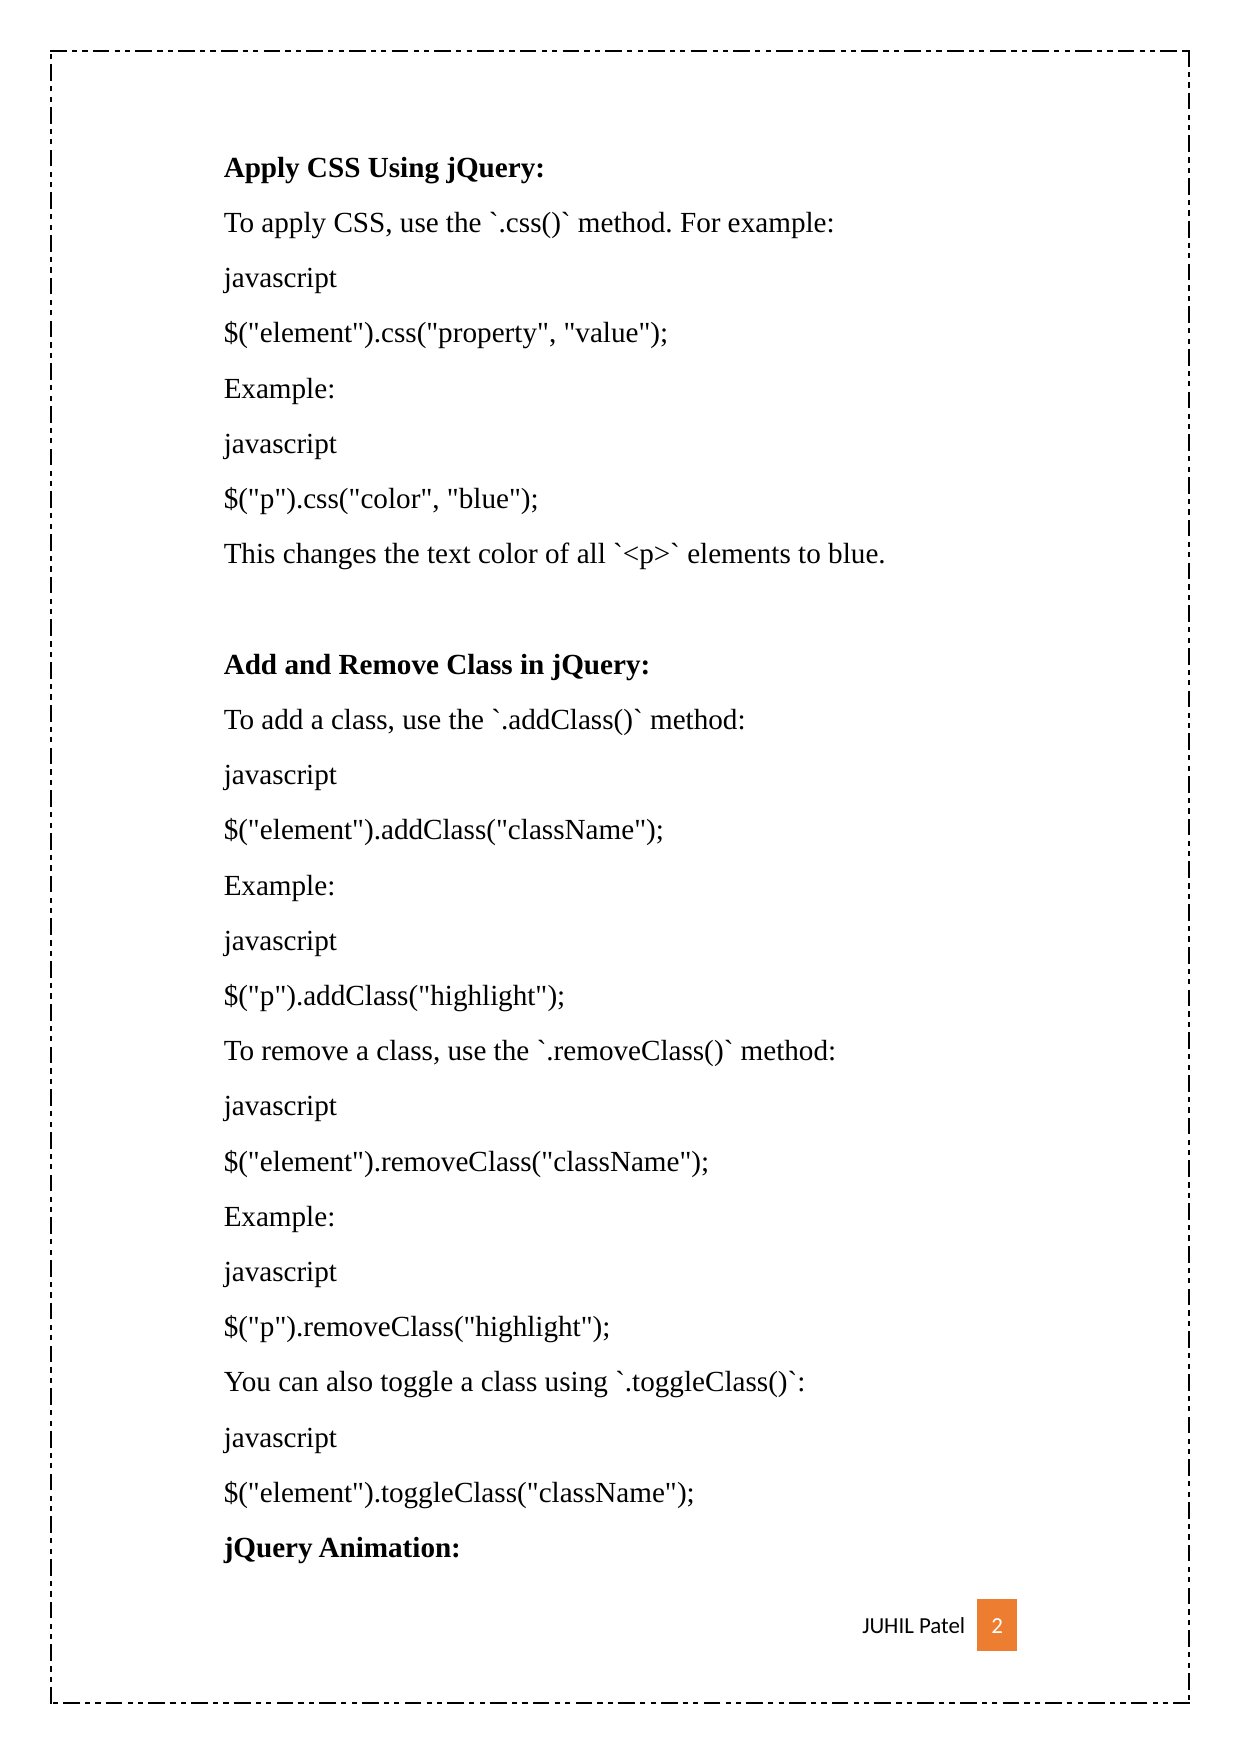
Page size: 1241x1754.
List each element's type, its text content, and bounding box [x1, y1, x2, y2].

text javascript [223, 1088, 1017, 1122]
text $("element").removeClass("className"); [223, 1144, 1017, 1177]
text javascript [223, 1254, 1017, 1288]
text $("p").removeClass("highlight"); [223, 1309, 1017, 1343]
text Apply CSS Using jQuery: [223, 150, 1017, 183]
text $("p").css("color", "blue"); [223, 481, 1017, 515]
text $("element").css("property", "value"); [223, 316, 1017, 349]
text Add and Remove Class in jQuery: [223, 647, 1017, 680]
text Example: [223, 868, 1017, 901]
text javascript [223, 757, 1017, 791]
text Example: [223, 1199, 1017, 1232]
text javascript [223, 923, 1017, 956]
text This changes the text color of all `<p>` elements to blue. [223, 536, 1017, 570]
text javascript [223, 260, 1017, 294]
text jQuery Animation: [223, 1530, 1017, 1564]
text $("element").toggleClass("className"); [223, 1475, 1017, 1508]
text To remove a class, use the `.removeClass()` method: [223, 1033, 1017, 1067]
text $("p").addClass("highlight"); [223, 978, 1017, 1012]
text javascript [223, 426, 1017, 459]
text You can also toggle a class using `.toggleClass()`: [223, 1364, 1017, 1398]
text javascript [223, 1420, 1017, 1453]
text Example: [223, 371, 1017, 404]
text To add a class, use the `.addClass()` method: [223, 702, 1017, 736]
text To apply CSS, use the `.css()` method. For example: [223, 205, 1017, 239]
text $("element").addClass("className"); [223, 812, 1017, 846]
